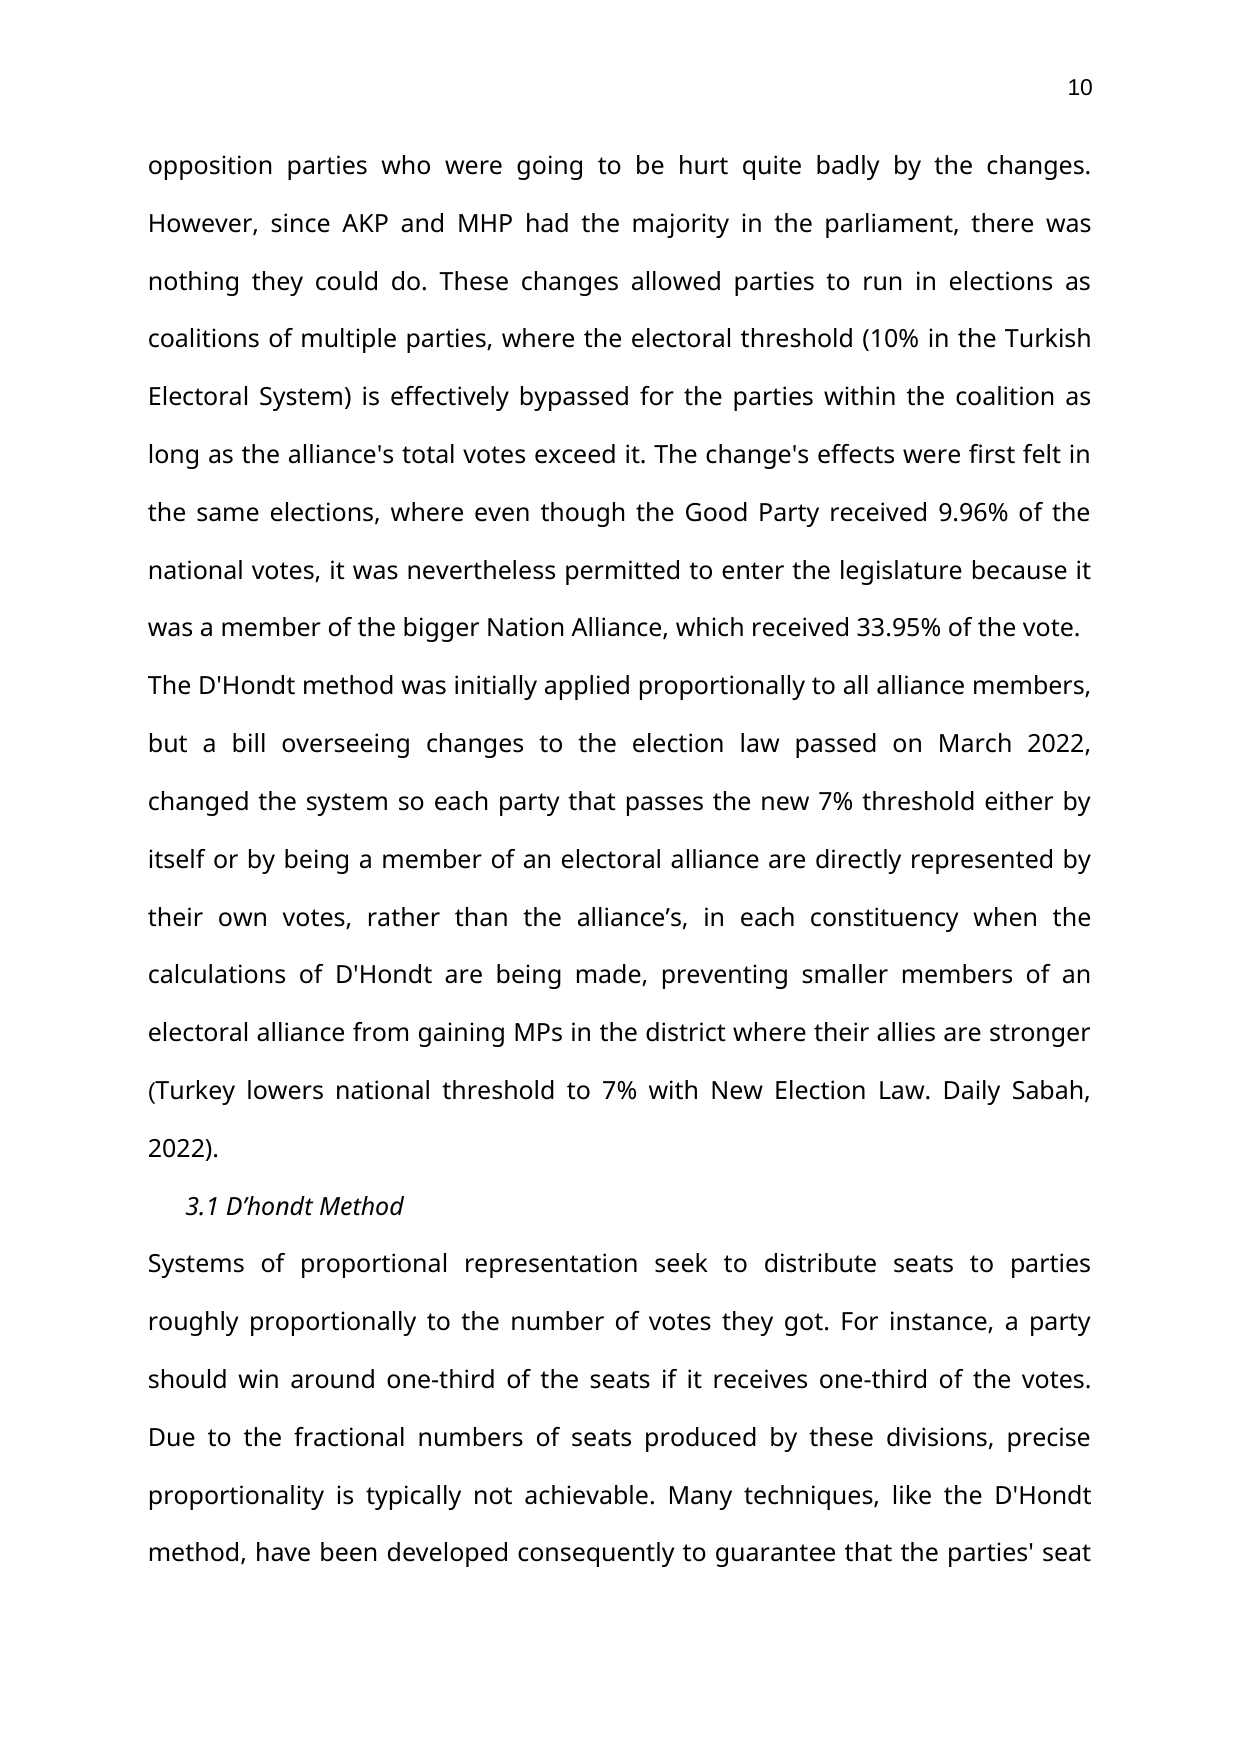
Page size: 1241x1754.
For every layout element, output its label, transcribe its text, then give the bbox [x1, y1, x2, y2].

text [148, 1246, 1093, 1569]
text 3.1 D’hondt Method [148, 1188, 1093, 1222]
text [148, 148, 1093, 644]
text The D'Hondt method was initially applied proportionally to all alliance members, but a bill overseeing changes to the election law passed on March 2022, changed the system so each party that passes the new 7% threshold either by itself or by being a member of an electoral alliance are directly represented by their own votes, rather than the alliance’s, in each constituency when the calculations of D'Hondt are being made, preventing smaller members of an electoral alliance from gaining MPs in the district where their allies are stronger (Turkey lowers national threshold to 7% with New Election Law. Daily Sabah, 2022). [148, 668, 1093, 1164]
